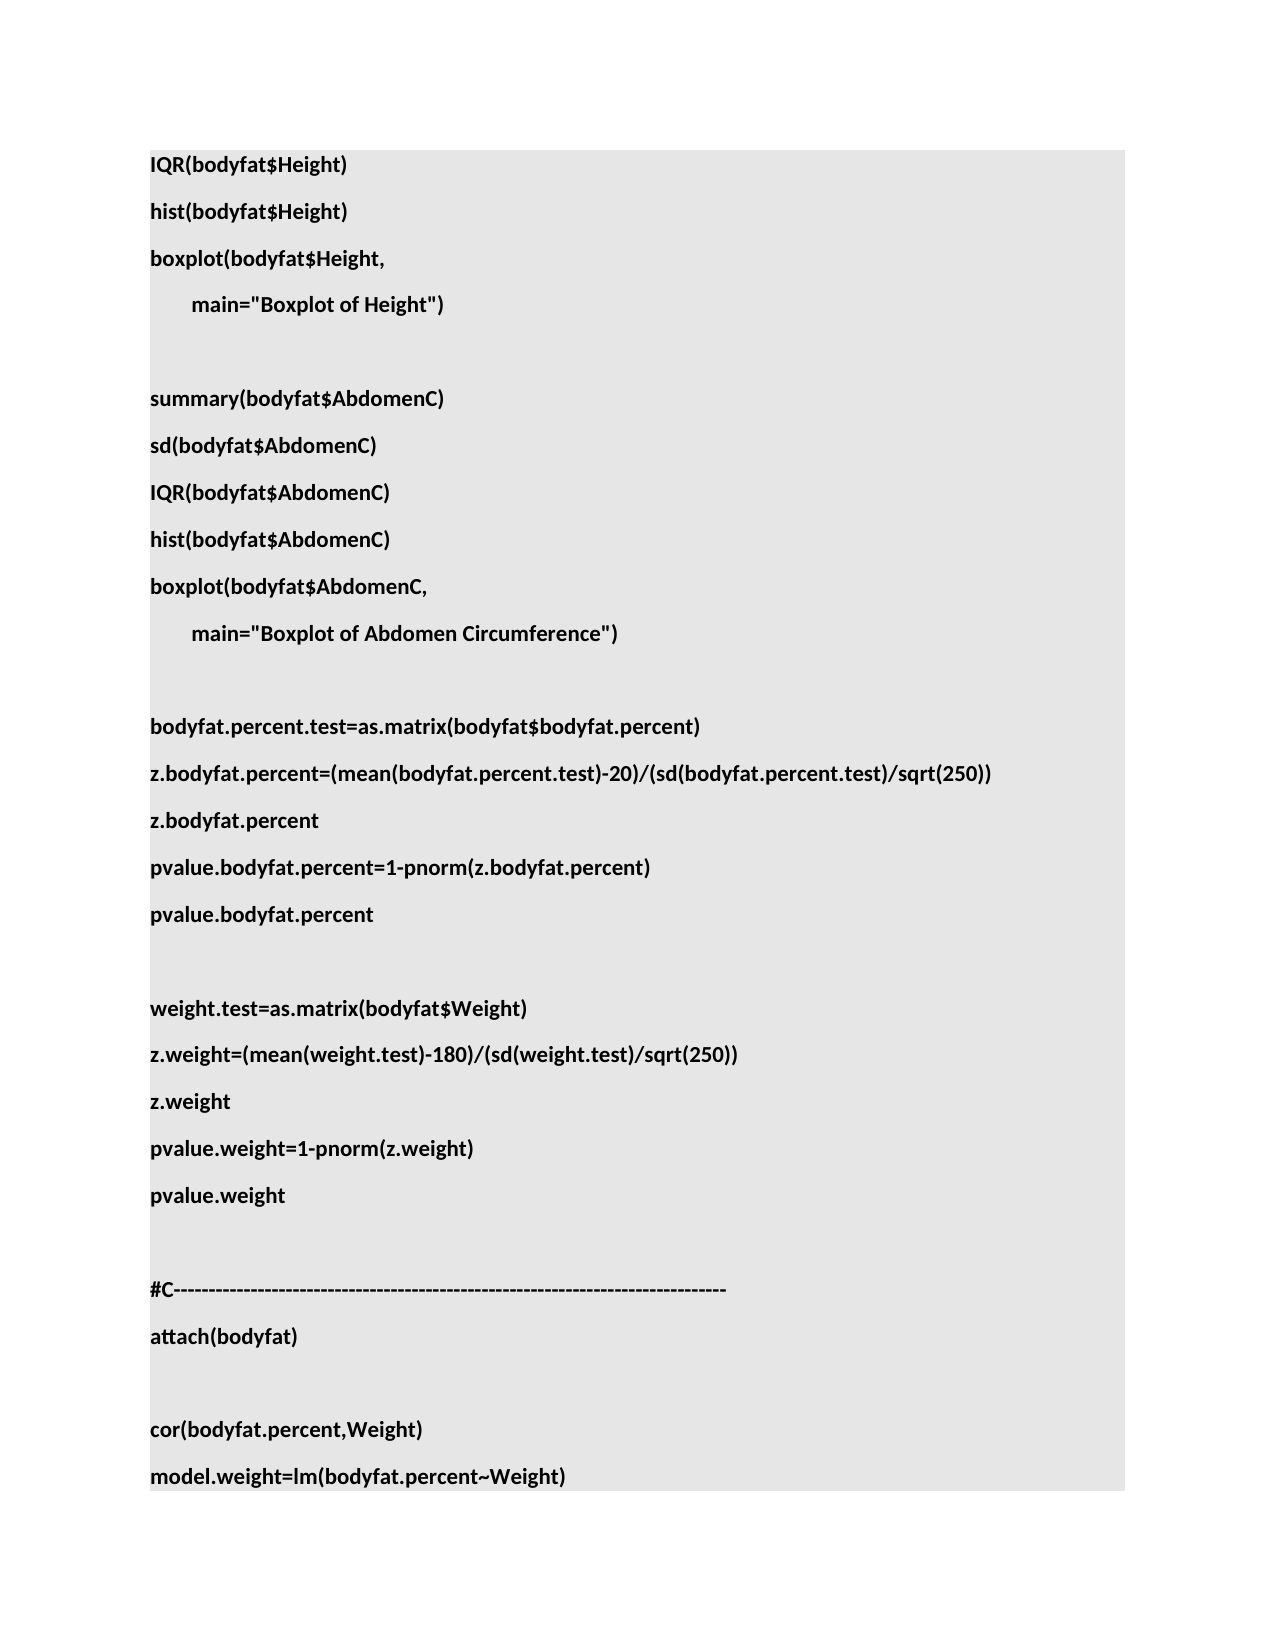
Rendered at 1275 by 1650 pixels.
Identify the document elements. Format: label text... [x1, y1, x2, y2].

text boxplot(bodyfat$Height, [150, 244, 1125, 272]
text pvalue.weight=1-pnorm(z.weight) [150, 1134, 1125, 1162]
text hist(bodyfat$Height) [150, 197, 1125, 225]
text pvalue.bodyfat.percent [150, 900, 1125, 928]
text attach(bodyfat) [150, 1322, 1125, 1350]
text cor(bodyfat.percent,Weight) [150, 1416, 1125, 1444]
text z.bodyfat.percent [150, 806, 1125, 834]
text IQR(bodyfat$AbdomenC) [150, 478, 1125, 506]
text boxplot(bodyfat$AbdomenC, [150, 572, 1125, 600]
text main="Boxplot of Abdomen Circumference") [150, 619, 1125, 647]
text summary(bodyfat$AbdomenC) [150, 384, 1125, 412]
text pvalue.weight [150, 1181, 1125, 1209]
text #C------------------------------------------------------------------------------- [150, 1275, 1125, 1303]
text z.bodyfat.percent=(mean(bodyfat.percent.test)-20)/(sd(bodyfat.percent.test)/sqrt(250)) [150, 759, 1125, 787]
text z.weight=(mean(weight.test)-180)/(sd(weight.test)/sqrt(250)) [150, 1041, 1125, 1069]
text bodyfat.percent.test=as.matrix(bodyfat$bodyfat.percent) [150, 712, 1125, 741]
text hist(bodyfat$AbdomenC) [150, 525, 1125, 553]
text IQR(bodyfat$Height) [150, 150, 1125, 178]
text z.weight [150, 1087, 1125, 1116]
text sd(bodyfat$AbdomenC) [150, 431, 1125, 459]
text main="Boxplot of Height") [150, 291, 1125, 319]
text weight.test=as.matrix(bodyfat$Weight) [150, 994, 1125, 1022]
text pvalue.bodyfat.percent=1-pnorm(z.bodyfat.percent) [150, 853, 1125, 881]
text model.weight=lm(bodyfat.percent~Weight) [150, 1462, 1125, 1491]
